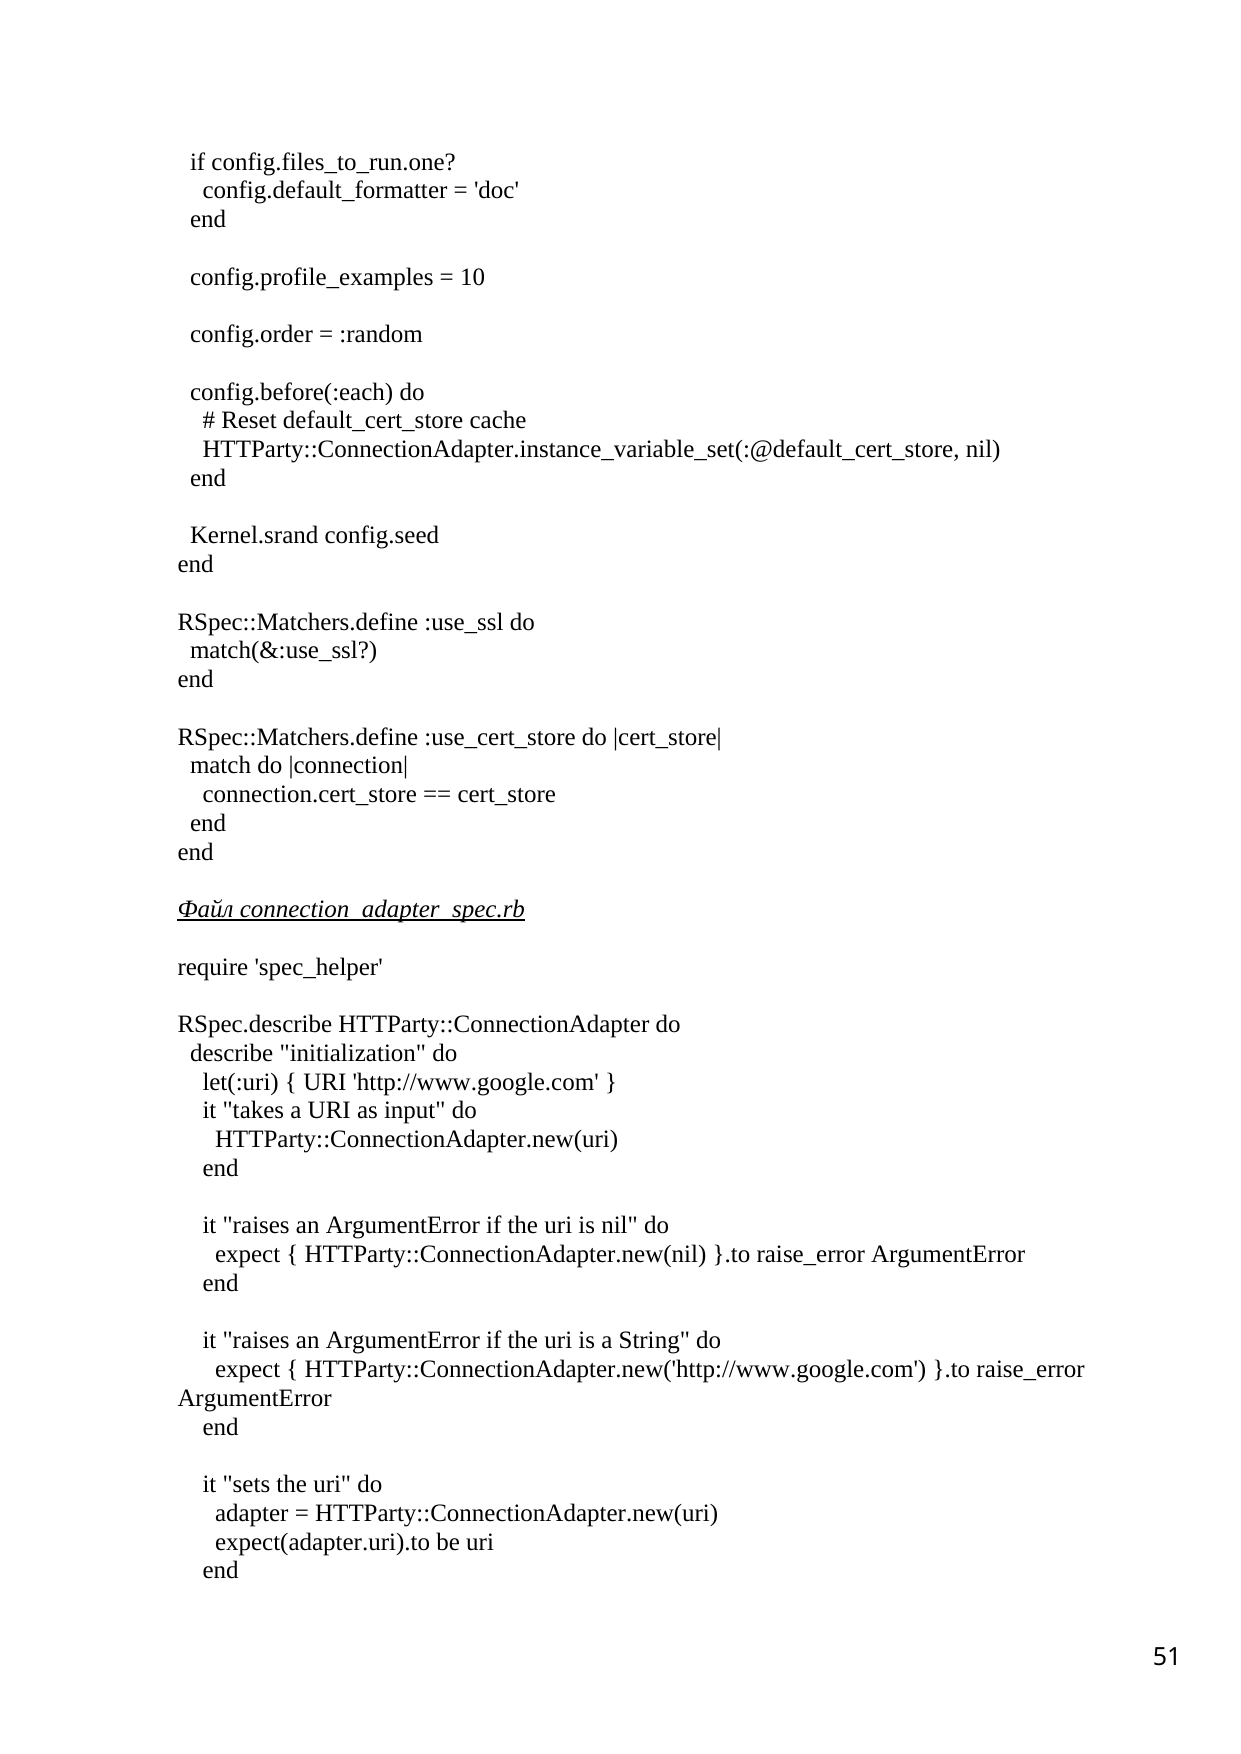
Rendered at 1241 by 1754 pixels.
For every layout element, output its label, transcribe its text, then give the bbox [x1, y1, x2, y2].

text config.default_formatter = 'doc' [177, 176, 1181, 204]
text expect(adapter.uri).to be uri [177, 1527, 1181, 1556]
text end [177, 1556, 1181, 1584]
text it "sets the uri" do [177, 1469, 1181, 1498]
text end [177, 664, 1181, 693]
text match do |connection| [177, 751, 1181, 779]
text Файл connection_adapter_spec.rb [177, 894, 1181, 923]
text expect { HTTParty::ConnectionAdapter.new(nil) }.to raise_error ArgumentError [177, 1239, 1181, 1268]
text require 'spec_helper' [177, 952, 1181, 981]
text RSpec::Matchers.define :use_cert_store do |cert_store| [177, 722, 1181, 751]
text describe "initialization" do [177, 1038, 1181, 1067]
text end [177, 463, 1181, 492]
text end [177, 1412, 1181, 1441]
text it "raises an ArgumentError if the uri is a String" do [177, 1326, 1181, 1354]
text it "raises an ArgumentError if the uri is nil" do [177, 1211, 1181, 1239]
text config.order = :random [177, 319, 1181, 348]
text let(:uri) { URI 'http://www.google.com' } [177, 1067, 1181, 1096]
text end [177, 1268, 1181, 1297]
text end [177, 1153, 1181, 1182]
text it "takes a URI as input" do [177, 1096, 1181, 1124]
text RSpec::Matchers.define :use_ssl do [177, 607, 1181, 636]
text end [177, 204, 1181, 233]
text end [177, 808, 1181, 837]
text Kernel.srand config.seed [177, 521, 1181, 549]
text HTTParty::ConnectionAdapter.instance_variable_set(:@default_cert_store, nil) [177, 434, 1181, 463]
text config.before(:each) do [177, 377, 1181, 406]
text connection.cert_store == cert_store [177, 779, 1181, 808]
text config.profile_examples = 10 [177, 262, 1181, 291]
text # Reset default_cert_store cache [177, 406, 1181, 434]
text expect { HTTParty::ConnectionAdapter.new('http://www.google.com') }.to raise_error ArgumentError [177, 1354, 1181, 1412]
text end [177, 549, 1181, 578]
text adapter = HTTParty::ConnectionAdapter.new(uri) [177, 1498, 1181, 1527]
text if config.files_to_run.one? [177, 147, 1181, 176]
text HTTParty::ConnectionAdapter.new(uri) [177, 1124, 1181, 1153]
text match(&:use_ssl?) [177, 636, 1181, 664]
text end [177, 837, 1181, 866]
text RSpec.describe HTTParty::ConnectionAdapter do [177, 1009, 1181, 1038]
